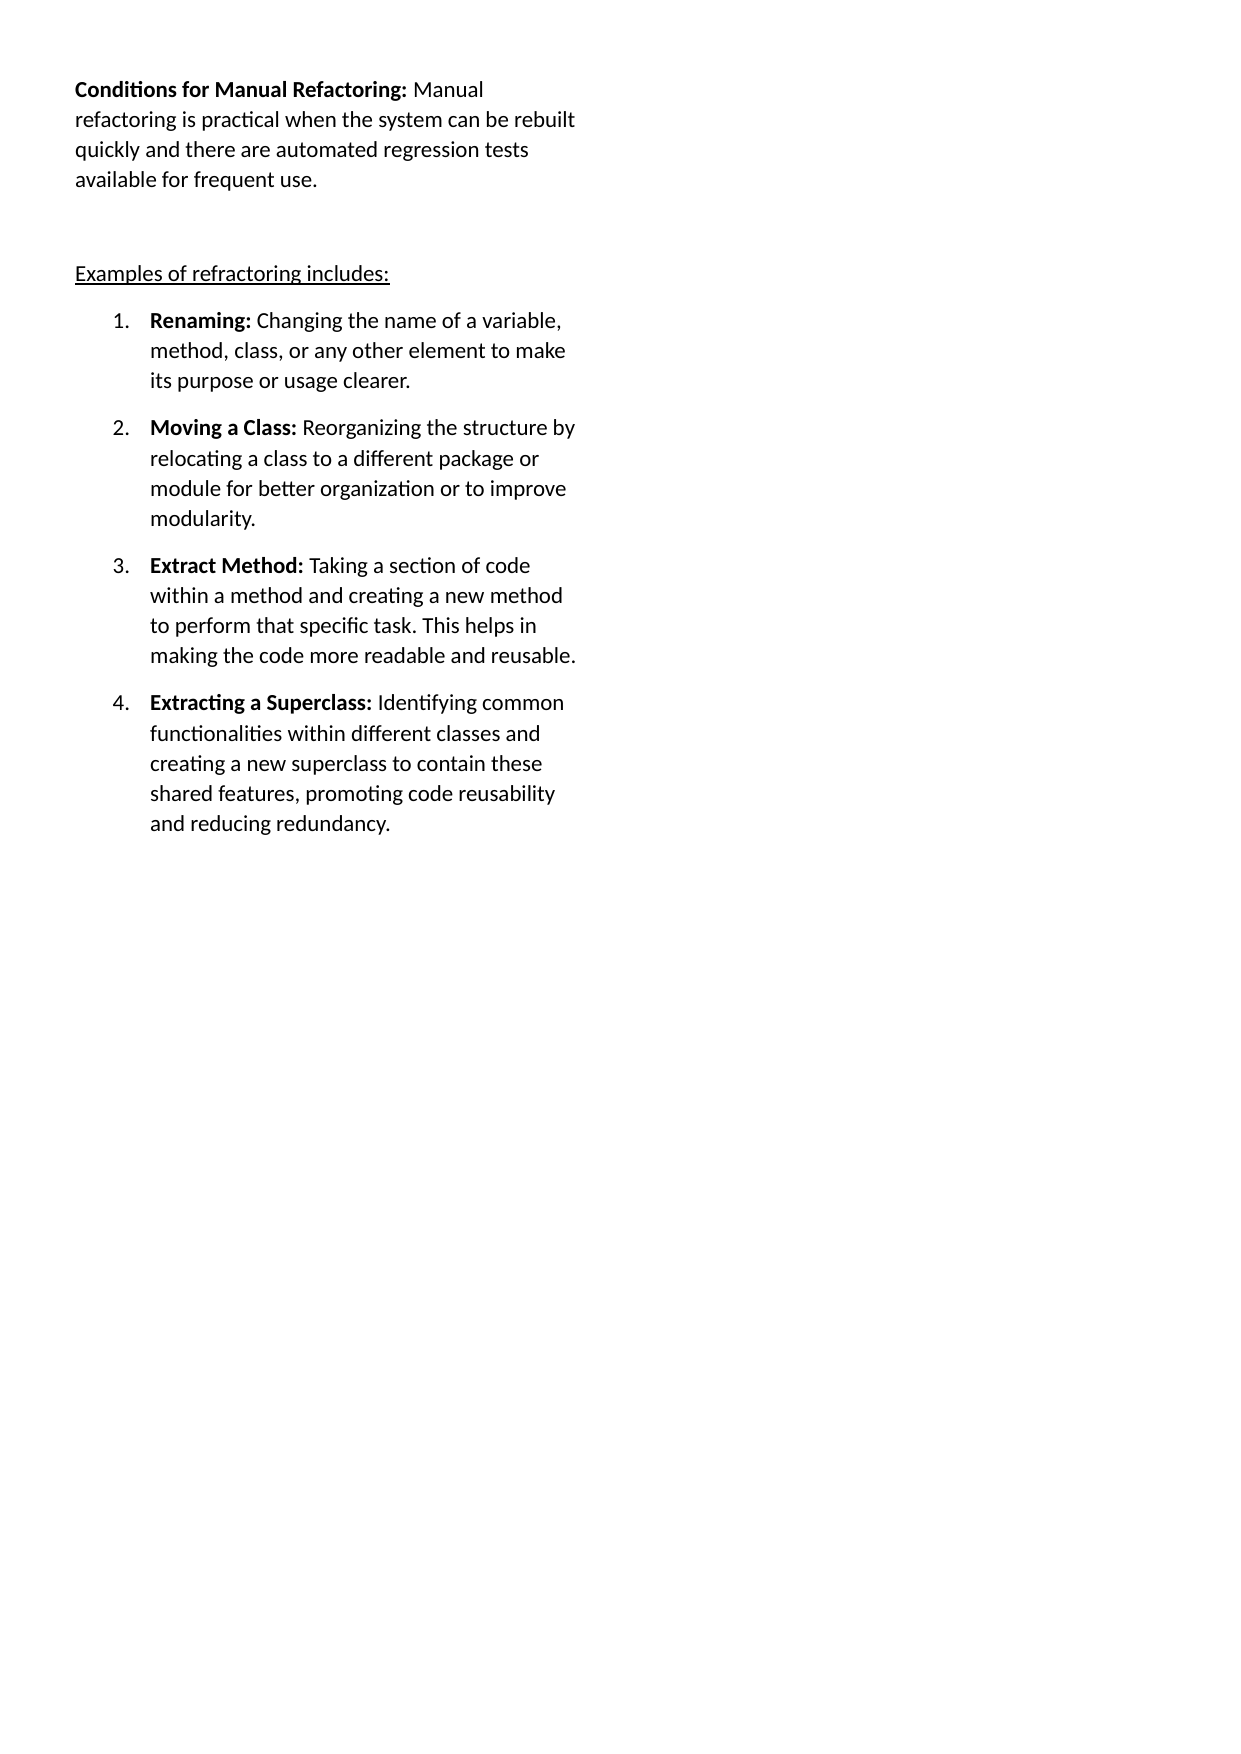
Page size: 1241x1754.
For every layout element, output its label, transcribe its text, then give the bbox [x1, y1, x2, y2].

text Examples of refractoring includes: [75, 259, 583, 287]
text Conditions for Manual Refactoring: Manual refactoring is practical when the system can be rebuilt quickly and there are automated regression tests available for frequent use. [75, 75, 583, 194]
list Extracting a Superclass: Identifying common functionalities within different classes and creating a new superclass to contain these shared features, promoting code reusability and reducing redundancy. [112, 688, 583, 837]
list Renaming: Changing the name of a variable, method, class, or any other element to make its purpose or usage clearer. [112, 306, 583, 395]
list Moving a Class: Reorganizing the structure by relocating a class to a different package or module for better organization or to improve modularity. [112, 413, 583, 532]
list Extract Method: Taking a section of code within a method and creating a new method to perform that specific task. This helps in making the code more readable and reusable. [112, 551, 583, 670]
